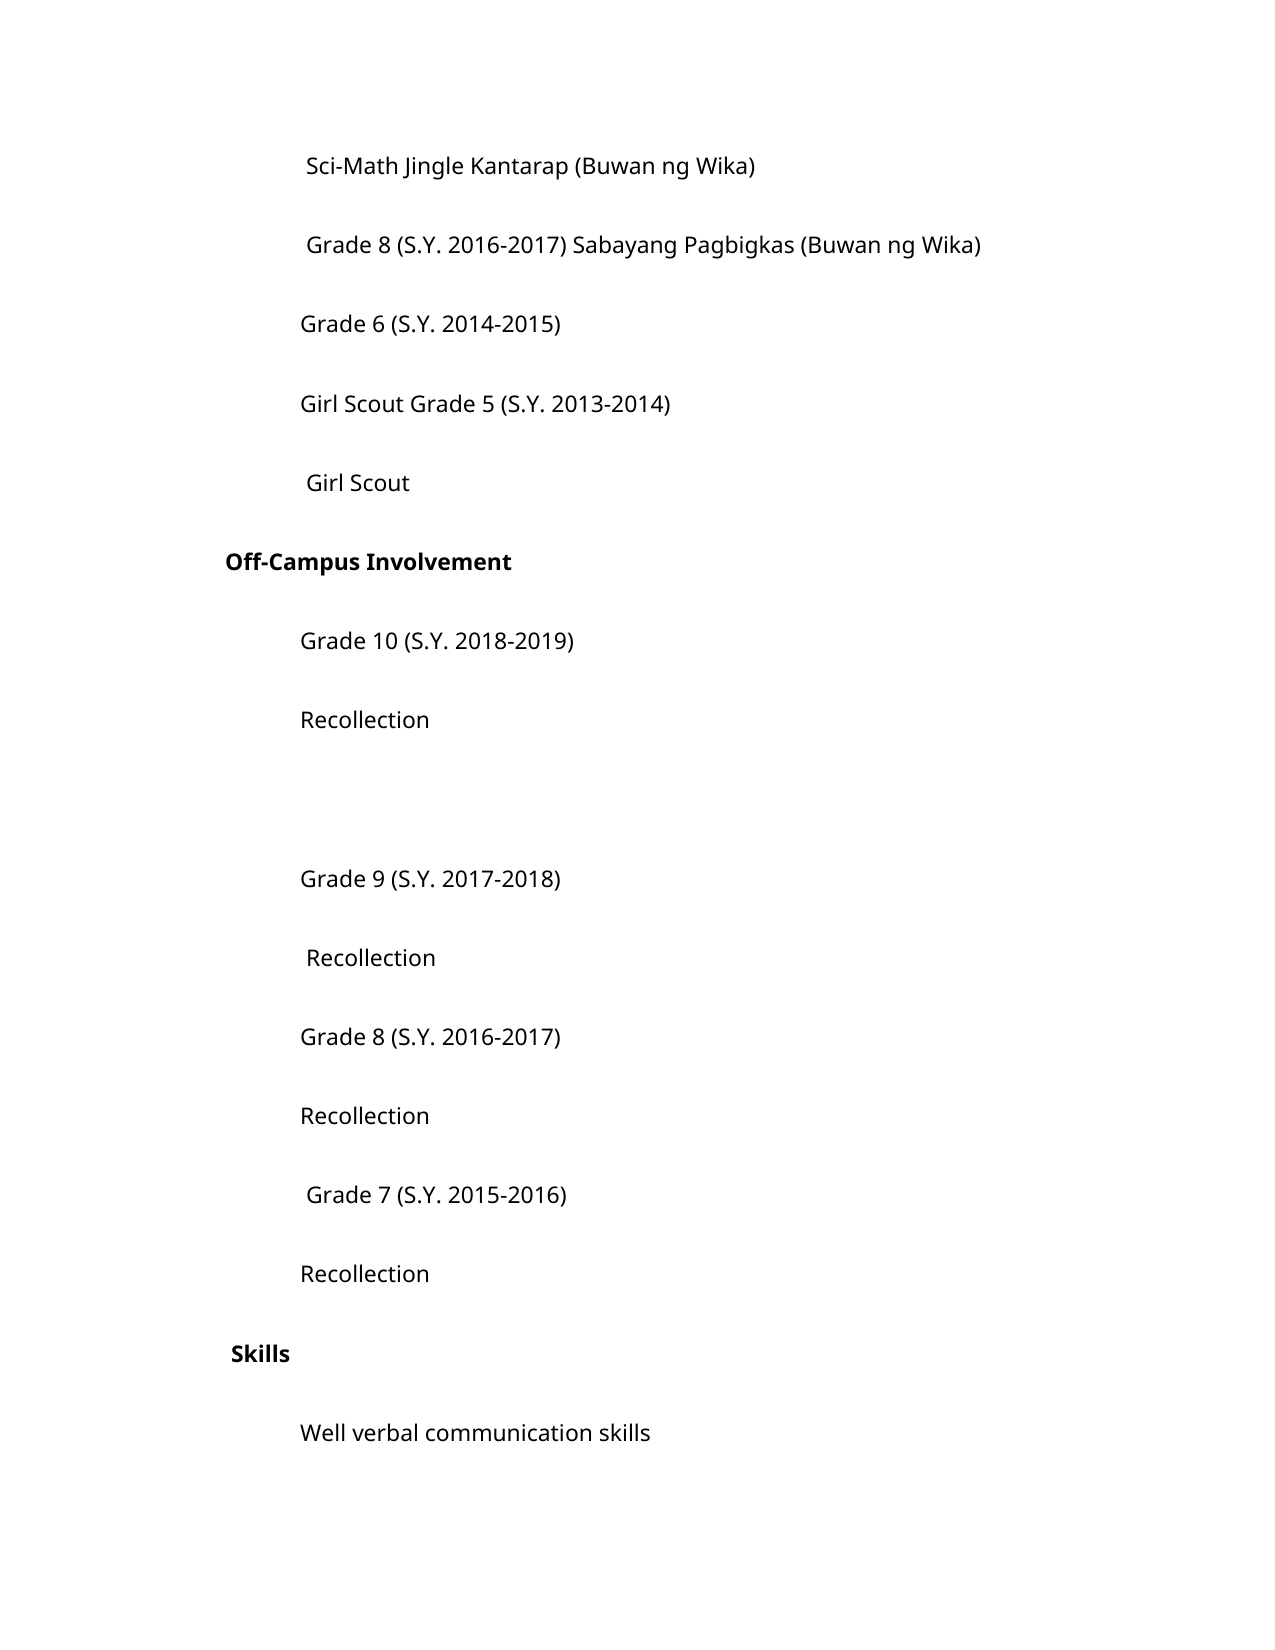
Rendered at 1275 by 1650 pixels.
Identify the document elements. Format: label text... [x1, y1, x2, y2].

text Off-Campus Involvement [225, 546, 1125, 577]
text Recollection [225, 942, 1125, 973]
text Grade 8 (S.Y. 2016-2017) [225, 1021, 1125, 1052]
text Grade 7 (S.Y. 2015-2016) [225, 1179, 1125, 1210]
text Girl Scout [225, 467, 1125, 498]
text Well verbal communication skills [225, 1417, 1125, 1448]
text Recollection [225, 1258, 1125, 1289]
text Grade 10 (S.Y. 2018-2019) [225, 625, 1125, 656]
text Recollection [225, 1100, 1125, 1131]
text Grade 6 (S.Y. 2014-2015) [225, 308, 1125, 339]
text Grade 8 (S.Y. 2016-2017) Sabayang Pagbigkas (Buwan ng Wika) [225, 229, 1125, 260]
text Skills [225, 1337, 1125, 1369]
text Grade 9 (S.Y. 2017-2018) [225, 862, 1125, 894]
text Recollection [225, 704, 1125, 735]
text Girl Scout Grade 5 (S.Y. 2013-2014) [225, 387, 1125, 419]
text Sci-Math Jingle Kantarap (Buwan ng Wika) [225, 150, 1125, 181]
